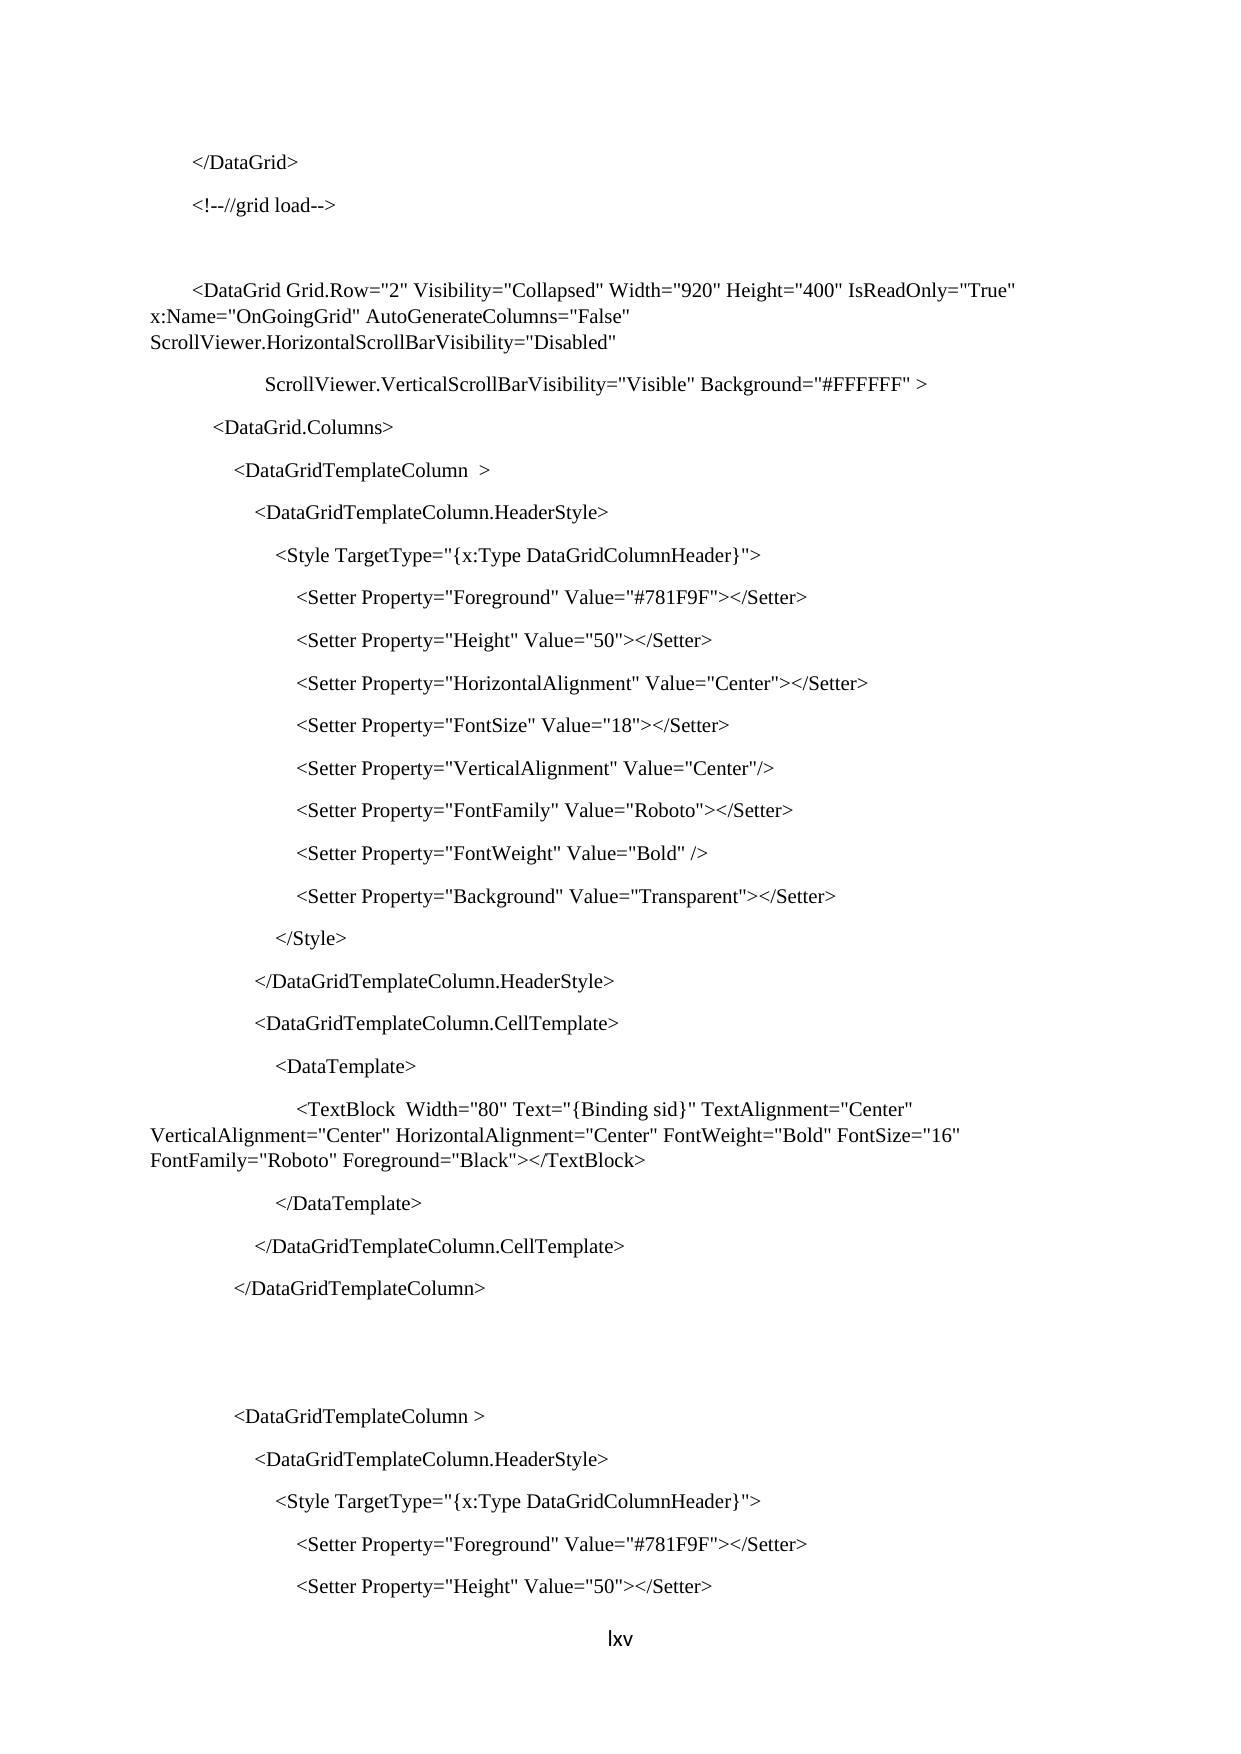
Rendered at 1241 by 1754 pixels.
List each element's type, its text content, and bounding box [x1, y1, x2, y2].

text </DataGridTemplateColumn.CellTemplate> [150, 1234, 1090, 1258]
text <Setter Property="HorizontalAlignment" Value="Center"></Setter> [150, 671, 1090, 694]
text <Setter Property="FontSize" Value="18"></Setter> [150, 713, 1090, 737]
text <DataTemplate> [150, 1054, 1090, 1078]
text <Setter Property="VerticalAlignment" Value="Center"/> [150, 756, 1090, 780]
text <DataGridTemplateColumn > [150, 1404, 1090, 1428]
text <DataGridTemplateColumn.HeaderStyle> [150, 500, 1090, 524]
text <Setter Property="FontFamily" Value="Roboto"></Setter> [150, 798, 1090, 822]
text <DataGrid.Columns> [150, 415, 1090, 439]
text <!--//grid load--> [150, 193, 1090, 217]
text </DataTemplate> [150, 1191, 1090, 1215]
text <DataGrid Grid.Row="2" Visibility="Collapsed" Width="920" Height="400" IsReadOnly="True" x:Name="OnGoingGrid" AutoGenerateColumns="False" ScrollViewer.HorizontalScrollBarVisibility="Disabled" [150, 278, 1090, 354]
text <Setter Property="Height" Value="50"></Setter> [150, 1574, 1090, 1598]
text </DataGrid> [150, 150, 1090, 174]
text <DataGridTemplateColumn.HeaderStyle> [150, 1447, 1090, 1471]
text </DataGridTemplateColumn.HeaderStyle> [150, 969, 1090, 993]
text <Style TargetType="{x:Type DataGridColumnHeader}"> [150, 1489, 1090, 1513]
text <DataGridTemplateColumn > [150, 457, 1090, 482]
text <TextBlock Width="80" Text="{Binding sid}" TextAlignment="Center" VerticalAlignment="Center" HorizontalAlignment="Center" FontWeight="Bold" FontSize="16" FontFamily="Roboto" Foreground="Black"></TextBlock> [150, 1097, 1090, 1172]
text </DataGridTemplateColumn> [150, 1276, 1090, 1300]
text <Setter Property="Background" Value="Transparent"></Setter> [150, 883, 1090, 908]
text ScrollViewer.VerticalScrollBarVisibility="Visible" Background="#FFFFFF" > [150, 372, 1090, 396]
text <Setter Property="FontWeight" Value="Bold" /> [150, 841, 1090, 865]
text <Setter Property="Foreground" Value="#781F9F"></Setter> [150, 585, 1090, 609]
text <Setter Property="Height" Value="50"></Setter> [150, 628, 1090, 652]
text <DataGridTemplateColumn.CellTemplate> [150, 1011, 1090, 1035]
text <Setter Property="Foreground" Value="#781F9F"></Setter> [150, 1532, 1090, 1556]
text </Style> [150, 926, 1090, 950]
text <Style TargetType="{x:Type DataGridColumnHeader}"> [150, 543, 1090, 567]
